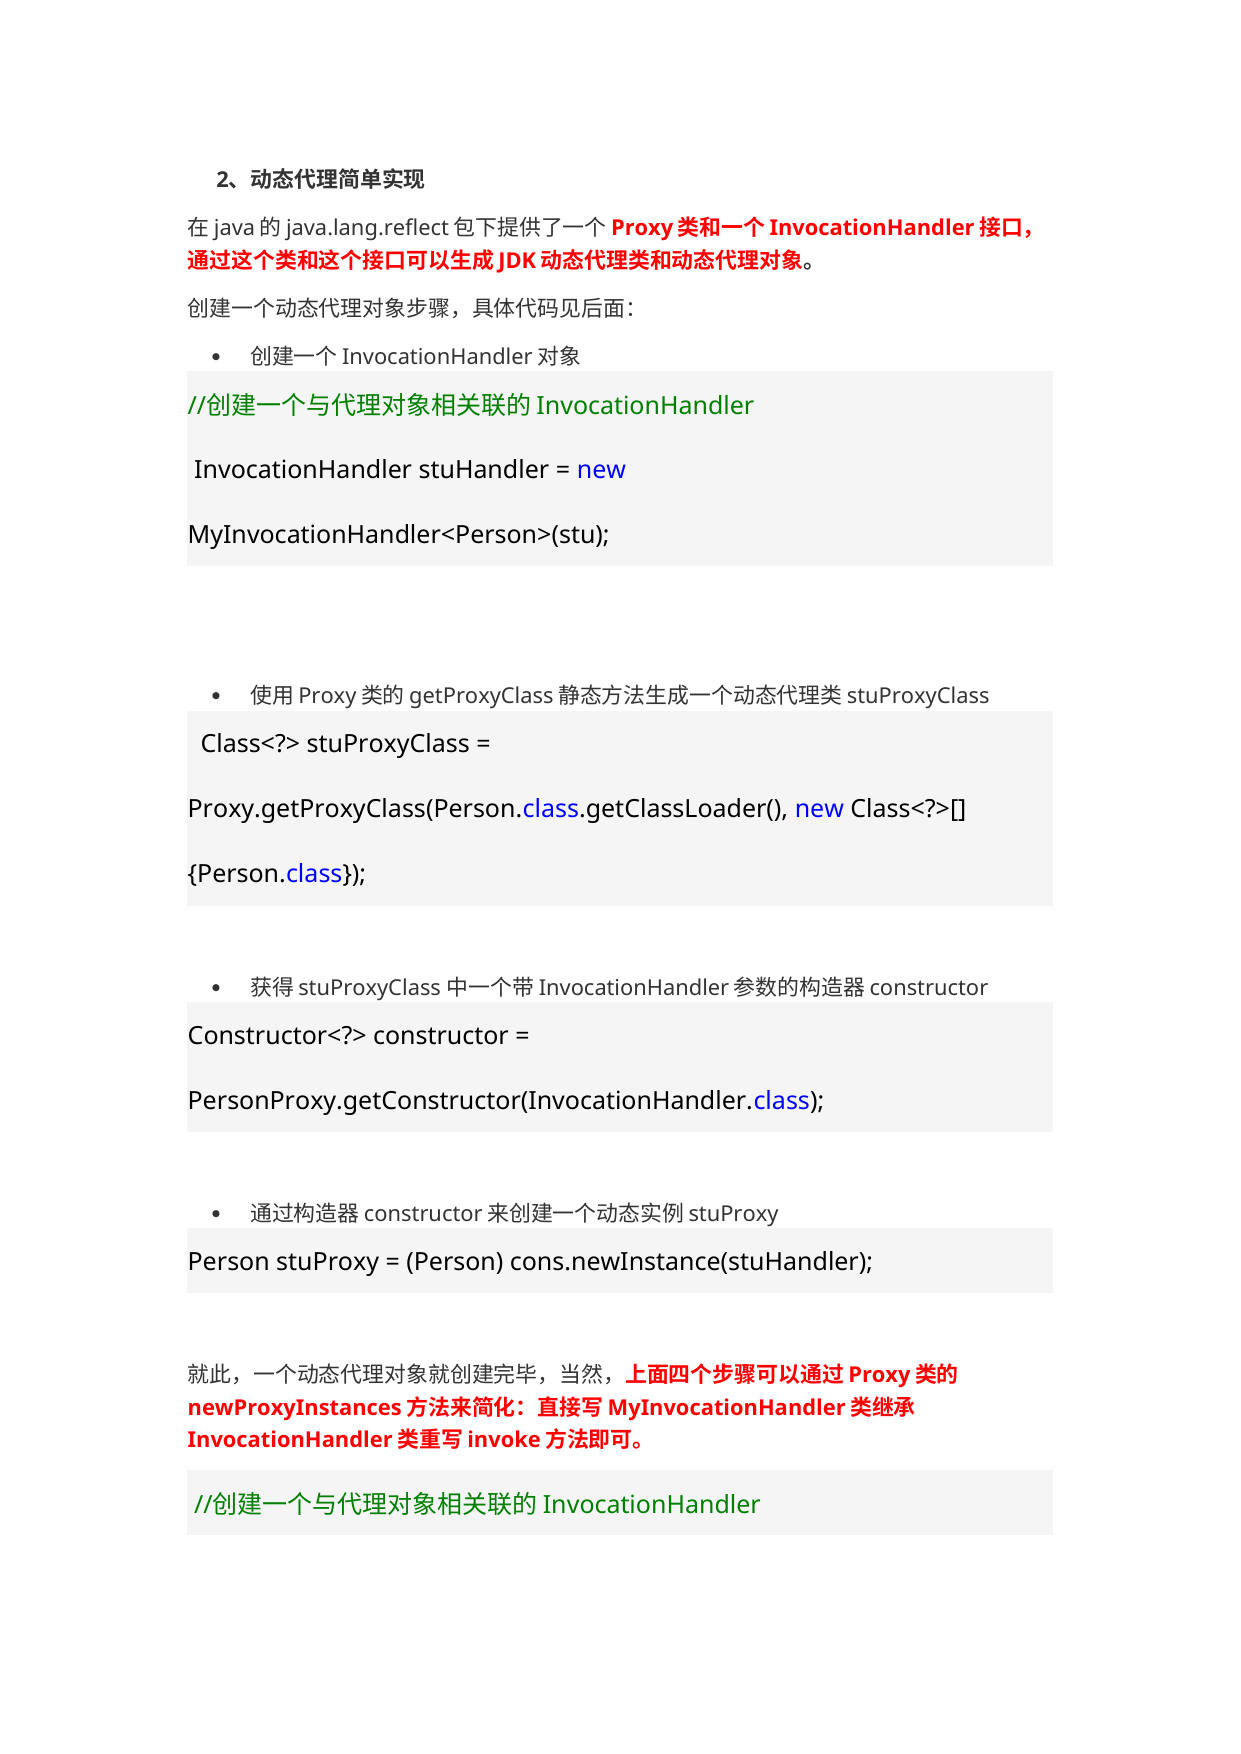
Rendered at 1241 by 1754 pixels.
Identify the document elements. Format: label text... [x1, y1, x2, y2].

text 创建一个动态代理对象步骤，具体代码见后面： [187, 291, 1053, 323]
text //创建一个与代理对象相关联的InvocationHandler [187, 371, 1053, 436]
text //创建一个与代理对象相关联的InvocationHandler [187, 1470, 1053, 1535]
text 在java的java.lang.reflect包下提供了一个Proxy类和一个InvocationHandler接口，通过这个类和这个接口可以生成JDK动态代理类和动态代理对象。 [187, 210, 1053, 275]
text 2、动态代理简单实现 [187, 162, 1053, 194]
list 创建一个InvocationHandler对象 [212, 339, 1053, 371]
list 获得stuProxyClass 中一个带InvocationHandler参数的构造器constructor [212, 969, 1053, 1002]
text Person stuProxy = (Person) cons.newInstance(stuHandler); [187, 1228, 1053, 1293]
text Constructor<?> constructor = PersonProxy.getConstructor(InvocationHandler.class); [187, 1002, 1053, 1132]
text Class<?> stuProxyClass = Proxy.getProxyClass(Person.class.getClassLoader(), new Class<?>[] {Person.class}); [187, 711, 1053, 906]
text InvocationHandler stuHandler = new MyInvocationHandler<Person>(stu); [187, 436, 1053, 566]
list 通过构造器constructor来创建一个动态实例stuProxy [212, 1196, 1053, 1228]
text 就此，一个动态代理对象就创建完毕，当然，上面四个步骤可以通过Proxy类的newProxyInstances方法来简化：直接写MyInvocationHandler类继承InvocationHandler类重写invoke方法即可。 [187, 1357, 1053, 1454]
list 使用Proxy类的getProxyClass静态方法生成一个动态代理类stuProxyClass [212, 678, 1053, 711]
